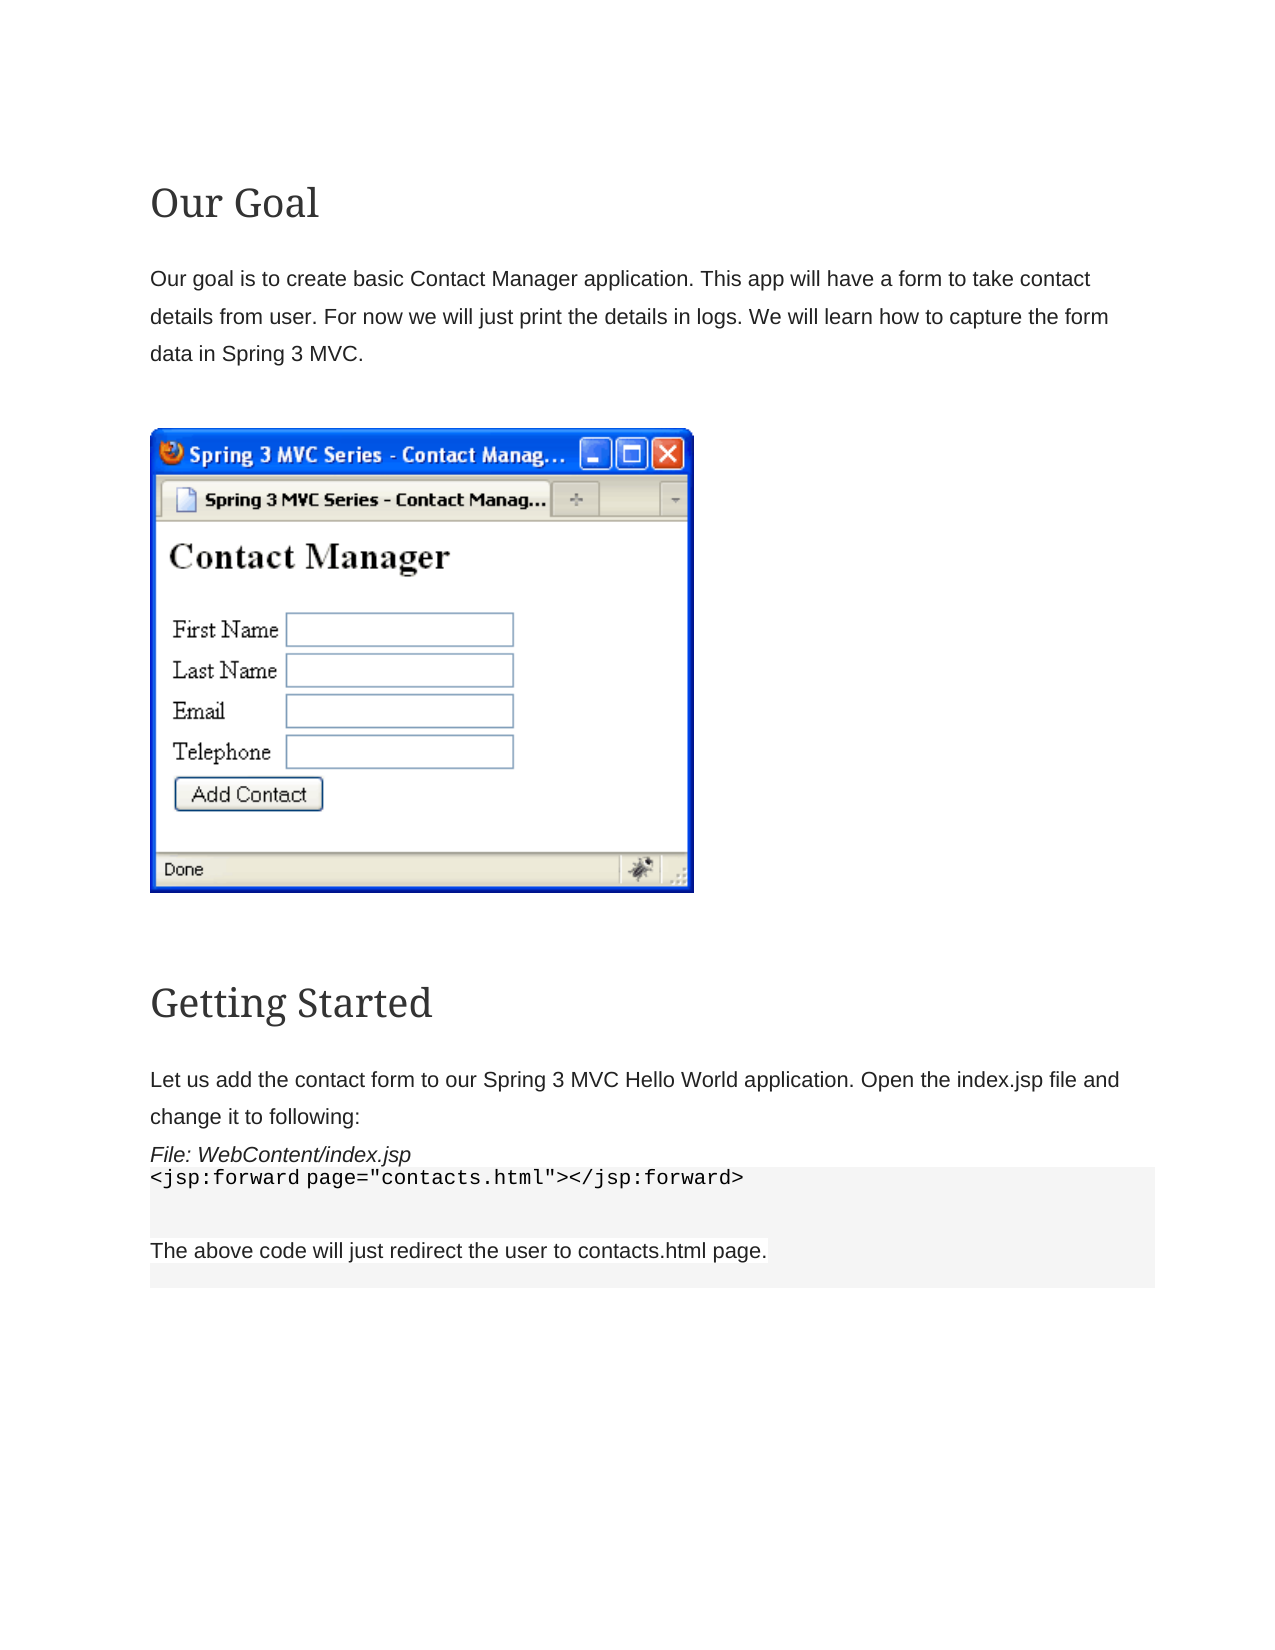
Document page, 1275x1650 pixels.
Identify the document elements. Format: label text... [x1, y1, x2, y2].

picture [150, 428, 694, 893]
table_header <jsp:forward page="contacts.html"></jsp:forward> [150, 1167, 1155, 1190]
text Getting Started [150, 975, 1125, 1029]
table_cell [150, 1190, 1155, 1288]
text Let us add the contact form to our Spring 3 MVC Hello World application. Open the index.jsp file and change it to following: [150, 1054, 1125, 1129]
text Our Goal [150, 175, 1125, 229]
text File: WebContent/index.jsp [150, 1129, 1125, 1167]
text Our goal is to create basic Contact Manager application. This app will have a form to take contact details from user. For now we will just print the details in logs. We will learn how to capture the form data in Spring 3 MVC. [150, 254, 1125, 366]
